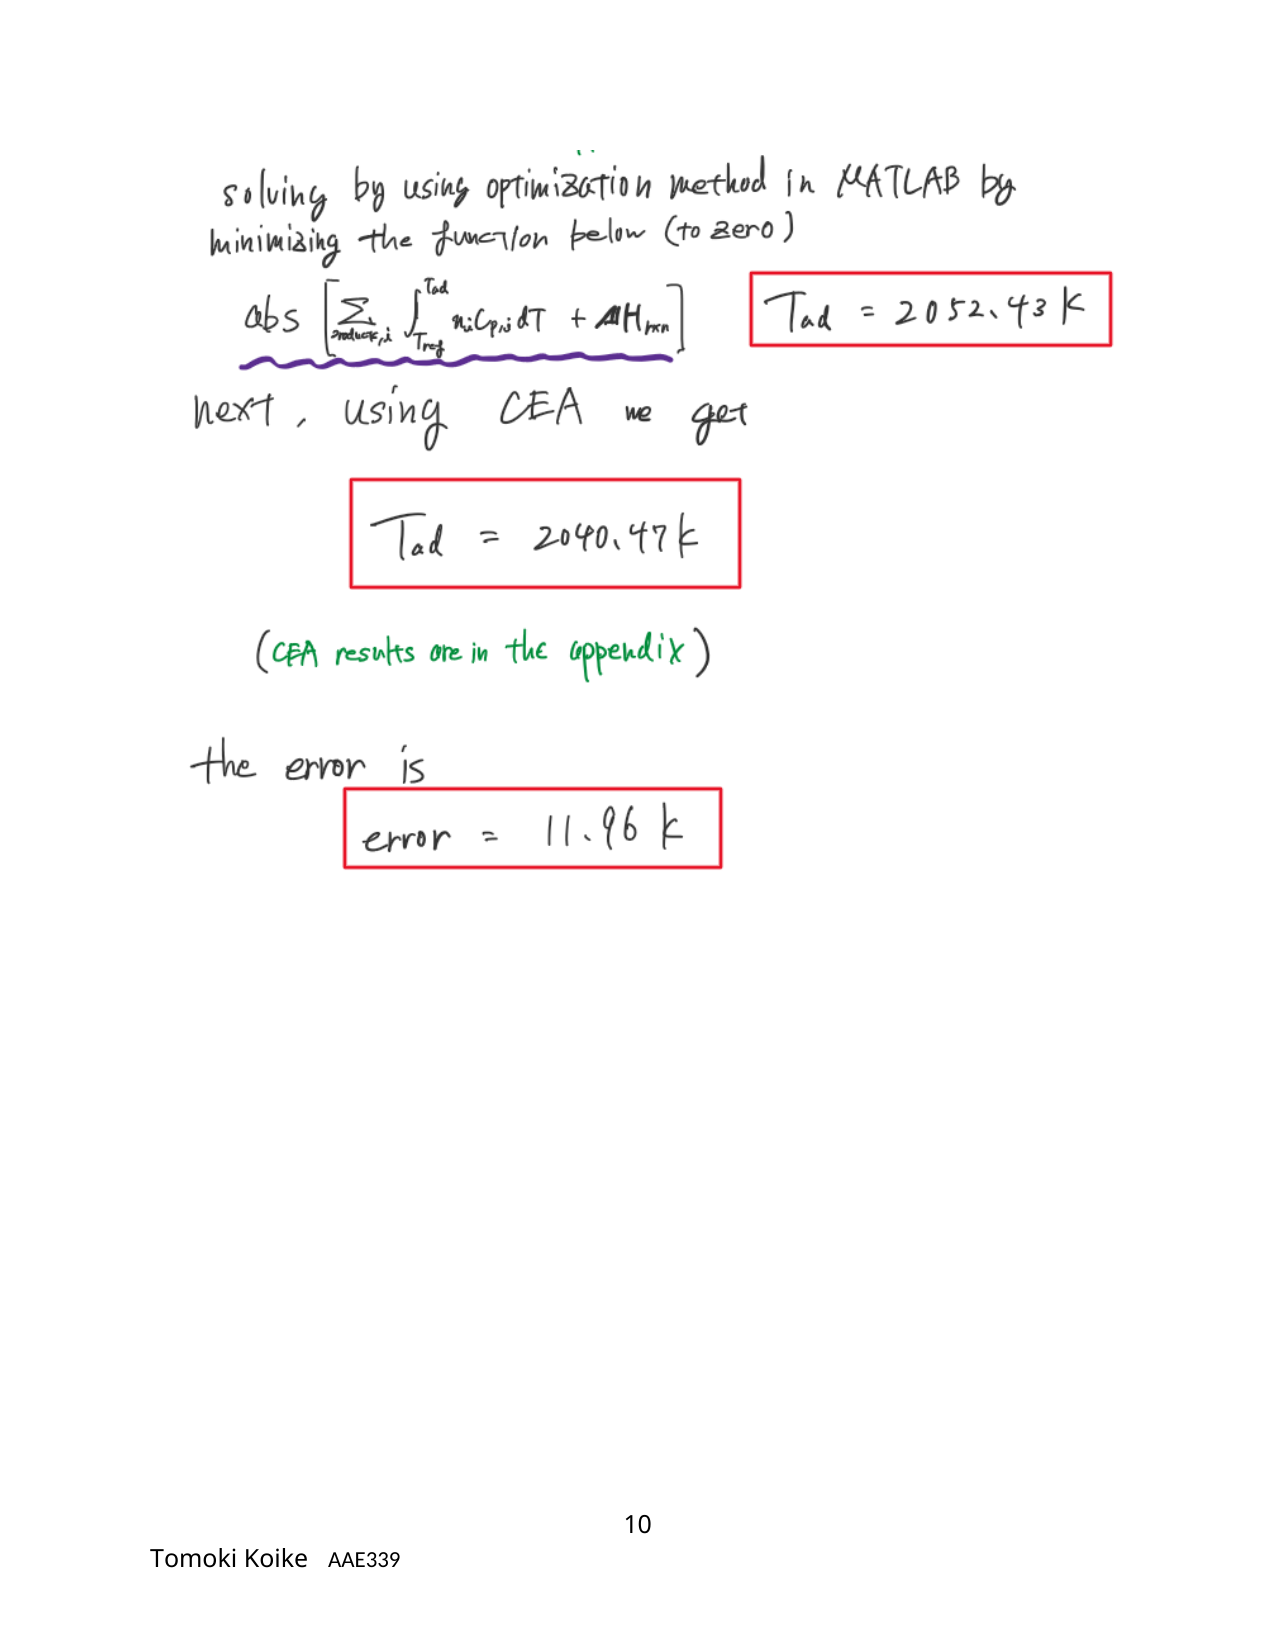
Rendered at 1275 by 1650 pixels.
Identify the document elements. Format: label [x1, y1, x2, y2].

picture [150, 150, 1125, 922]
